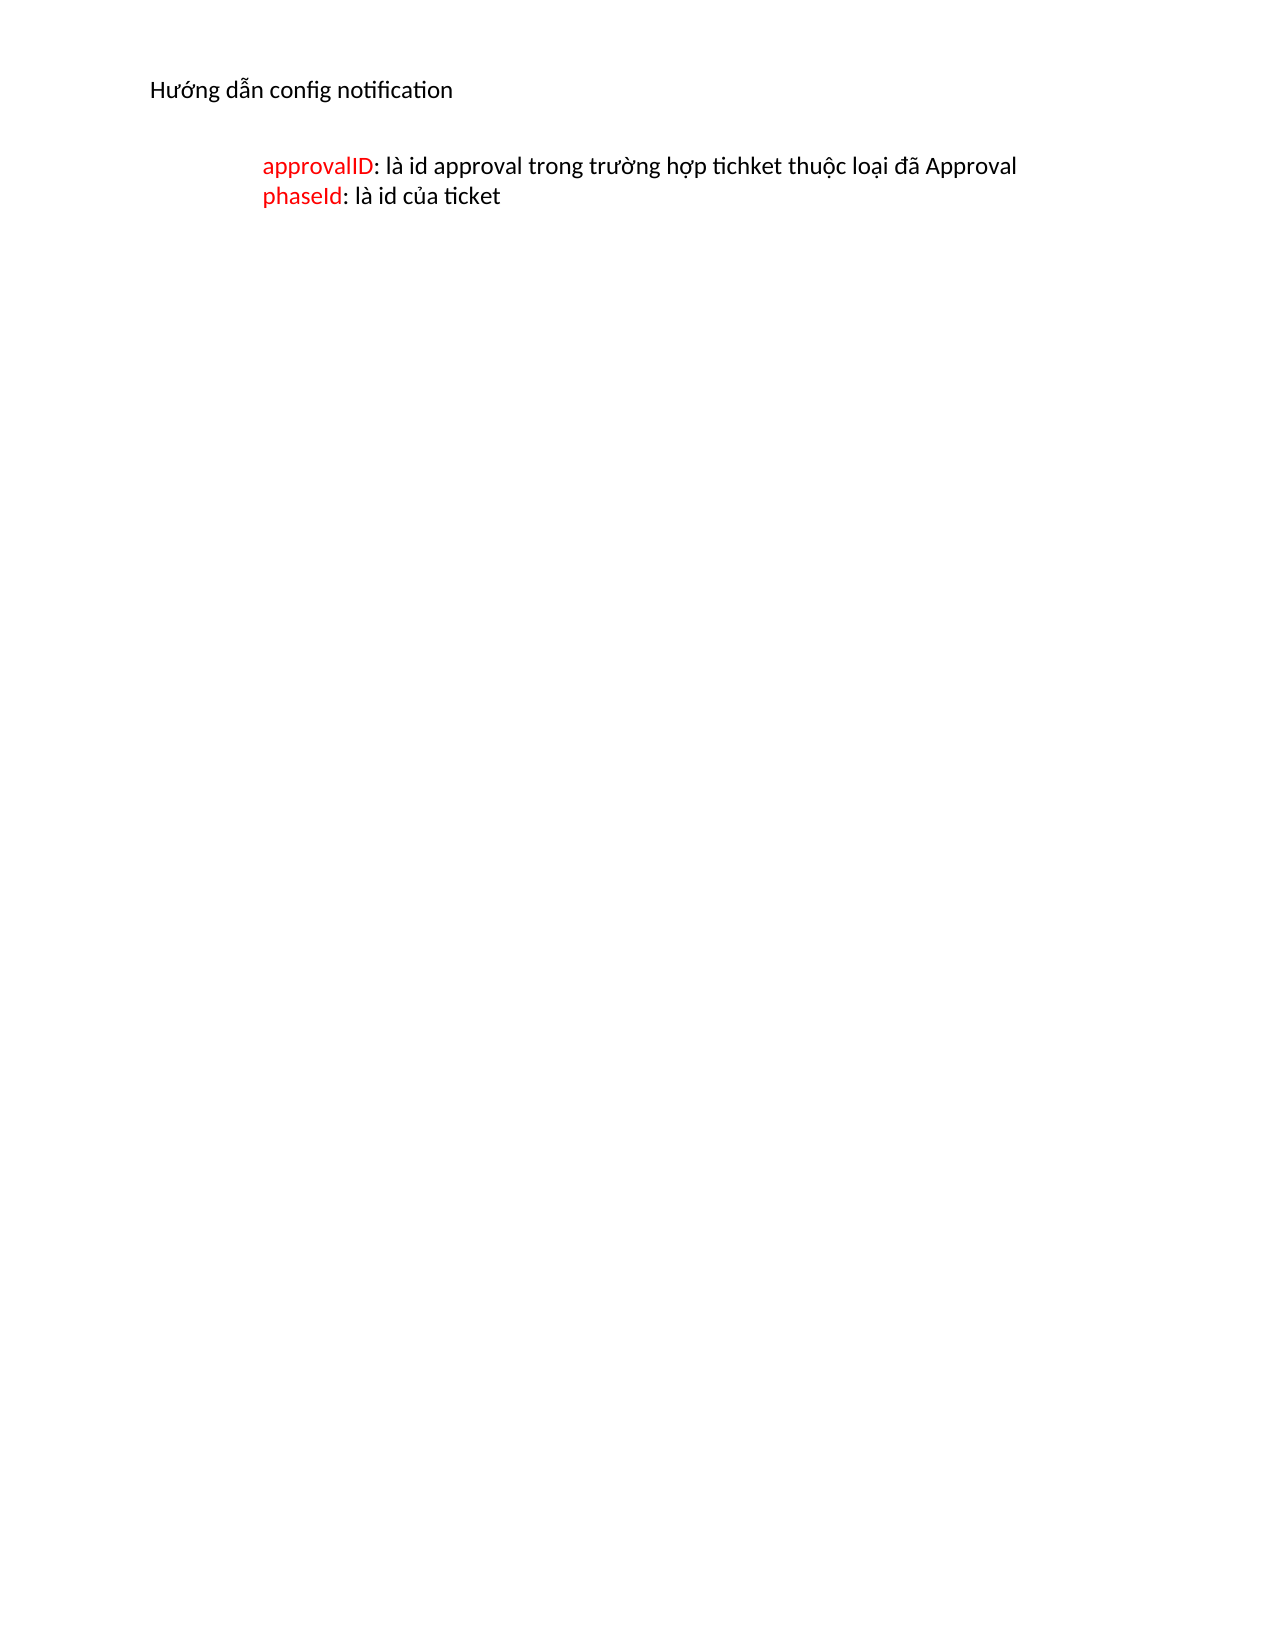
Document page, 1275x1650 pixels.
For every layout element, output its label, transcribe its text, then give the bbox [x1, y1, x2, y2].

list phaseId: là id của ticket [262, 181, 1125, 211]
list approvalID: là id approval trong trường hợp tichket thuộc loại đã Approval [262, 150, 1125, 181]
